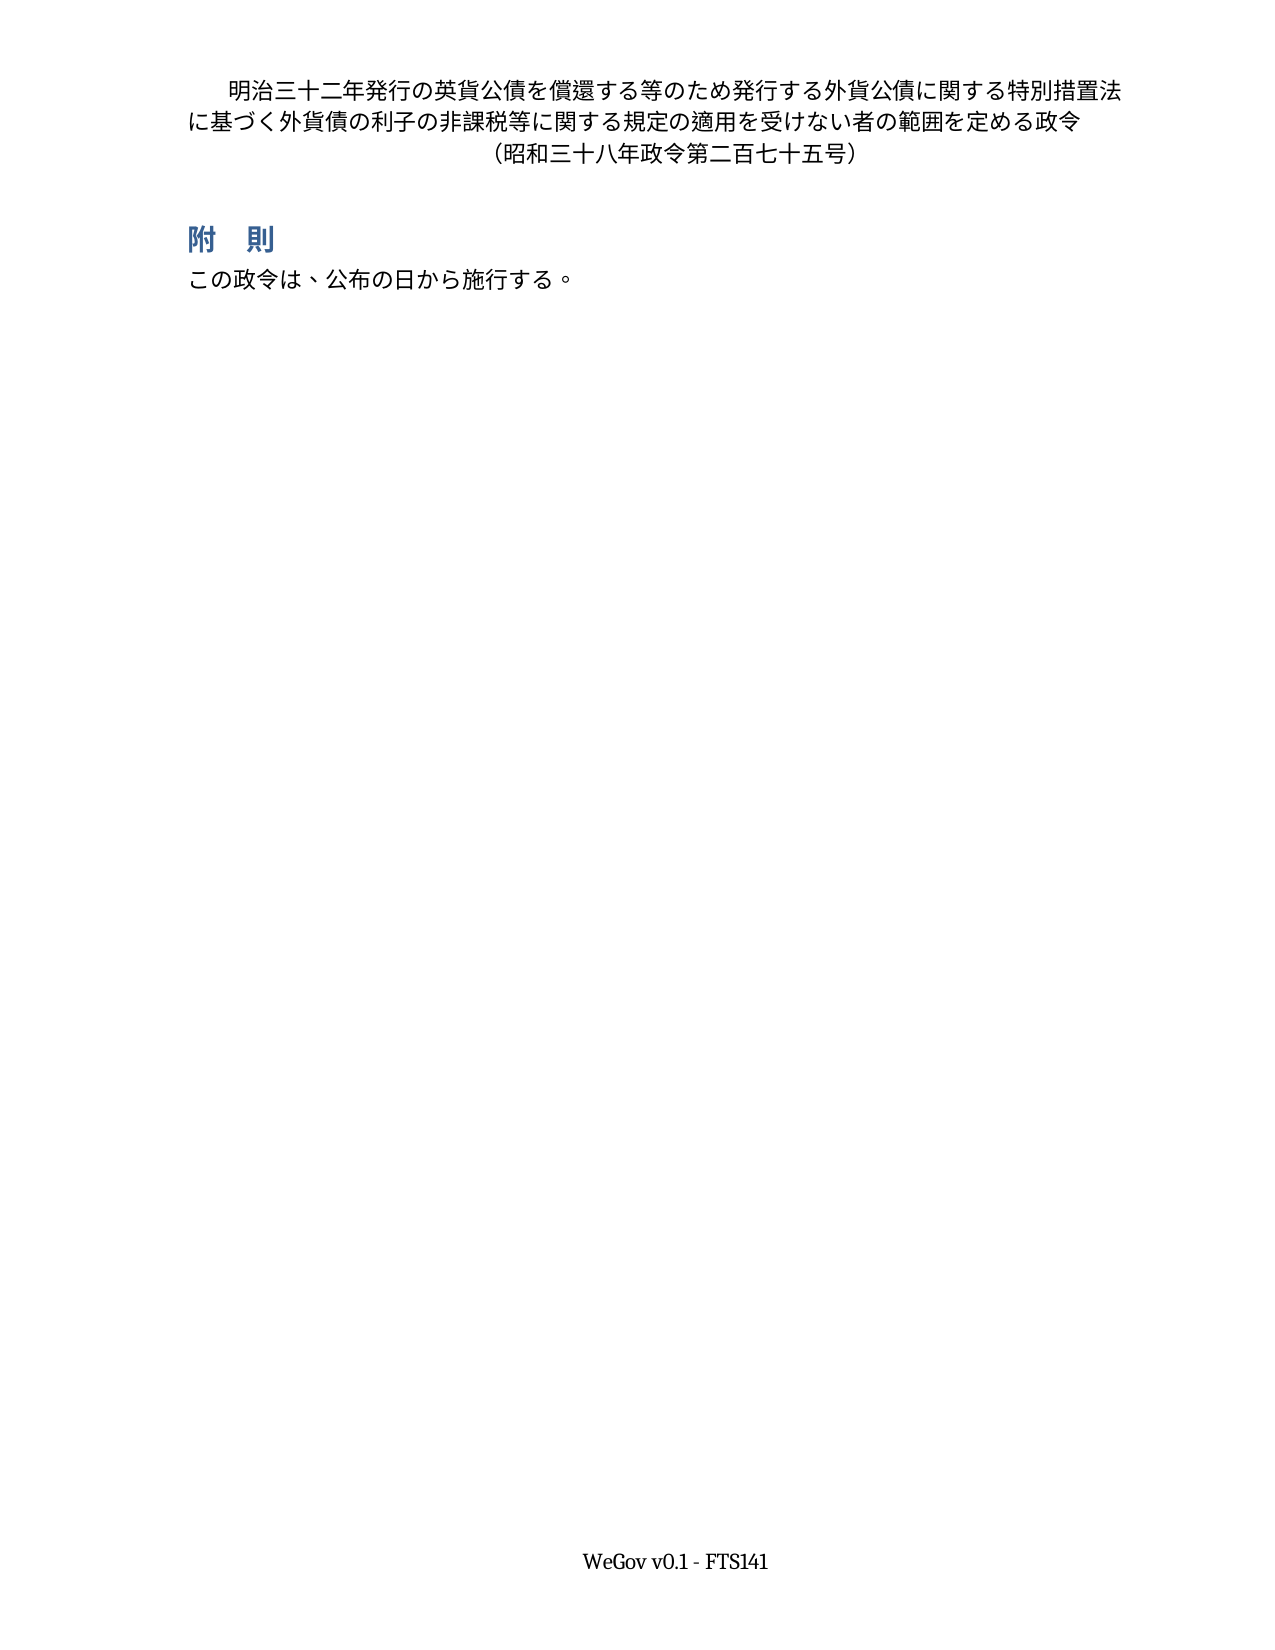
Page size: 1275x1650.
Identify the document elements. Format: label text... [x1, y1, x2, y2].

subtitle 附 則 [187, 219, 1087, 258]
text この政令は、公布の日から施行する。 [187, 264, 1087, 296]
